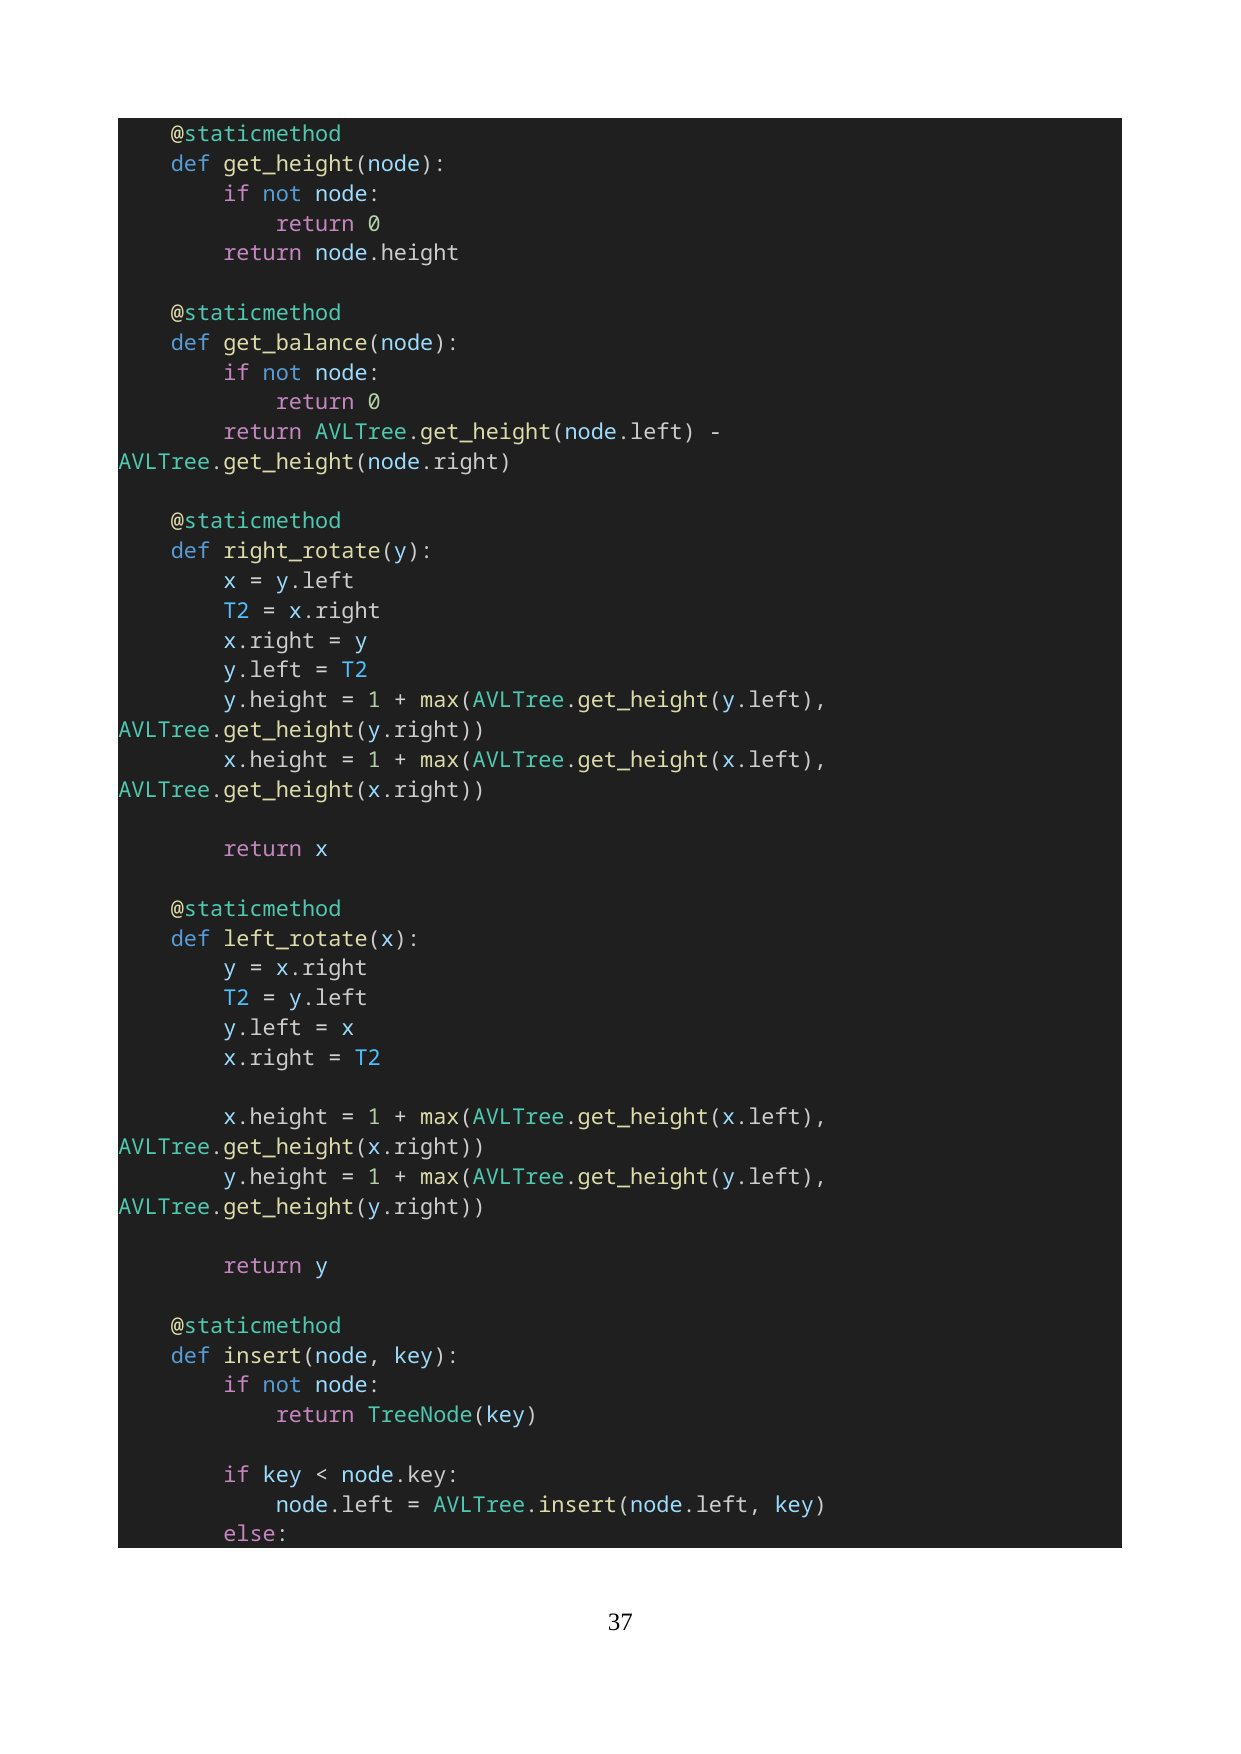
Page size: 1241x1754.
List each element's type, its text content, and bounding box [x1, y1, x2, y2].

text x = y.left [118, 565, 1122, 595]
text y.left = x [118, 1012, 1122, 1042]
text if not node: [118, 356, 1122, 386]
text y.height = 1 + max(AVLTree.get_height(y.left), AVLTree.get_height(y.right)) [118, 684, 1122, 744]
text @staticmethod [118, 297, 1122, 327]
text @staticmethod [118, 893, 1122, 922]
text @staticmethod [118, 505, 1122, 535]
text else: [118, 1518, 1122, 1548]
text y.left = T2 [118, 654, 1122, 684]
text def get_balance(node): [118, 327, 1122, 356]
text x.height = 1 + max(AVLTree.get_height(x.left), AVLTree.get_height(x.right)) [118, 744, 1122, 803]
text x.right = T2 [118, 1042, 1122, 1071]
text y = x.right [118, 952, 1122, 982]
text return x [118, 833, 1122, 863]
text return node.height [118, 237, 1122, 267]
text def insert(node, key): [118, 1339, 1122, 1369]
text x.height = 1 + max(AVLTree.get_height(x.left), AVLTree.get_height(x.right)) [118, 1101, 1122, 1161]
text @staticmethod [118, 118, 1122, 148]
text def get_height(node): [118, 148, 1122, 178]
text return 0 [118, 207, 1122, 237]
text T2 = x.right [118, 595, 1122, 624]
text T2 = y.left [118, 982, 1122, 1012]
text if key < node.key: [118, 1459, 1122, 1488]
text return 0 [118, 386, 1122, 416]
text return AVLTree.get_height(node.left) - AVLTree.get_height(node.right) [118, 416, 1122, 476]
text if not node: [118, 178, 1122, 207]
text return TreeNode(key) [118, 1399, 1122, 1429]
text node.left = AVLTree.insert(node.left, key) [118, 1488, 1122, 1518]
text def left_rotate(x): [118, 922, 1122, 952]
text def right_rotate(y): [118, 535, 1122, 565]
text @staticmethod [118, 1310, 1122, 1339]
text x.right = y [118, 624, 1122, 654]
text return y [118, 1250, 1122, 1280]
text y.height = 1 + max(AVLTree.get_height(y.left), AVLTree.get_height(y.right)) [118, 1161, 1122, 1220]
text if not node: [118, 1369, 1122, 1399]
